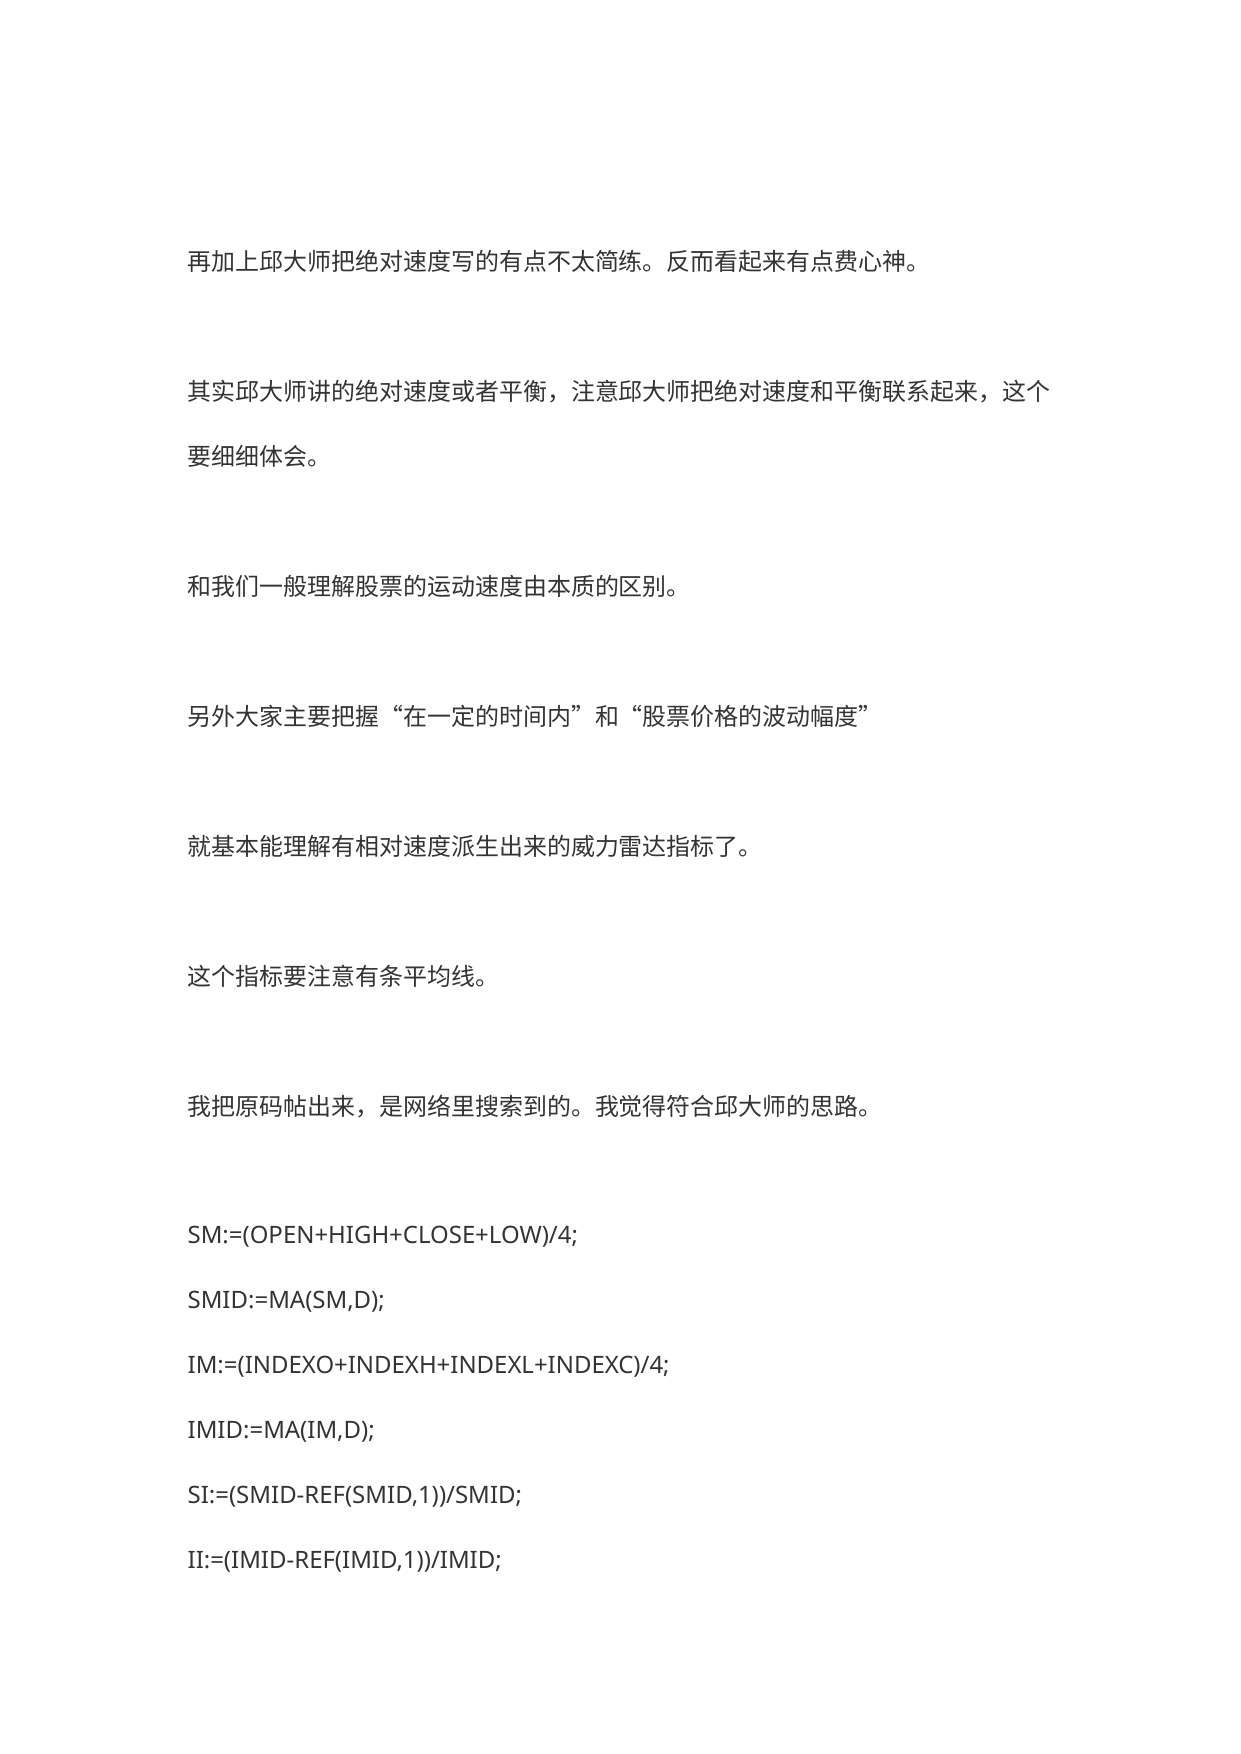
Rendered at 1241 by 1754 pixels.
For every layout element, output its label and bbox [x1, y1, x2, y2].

text [187, 162, 1053, 1592]
